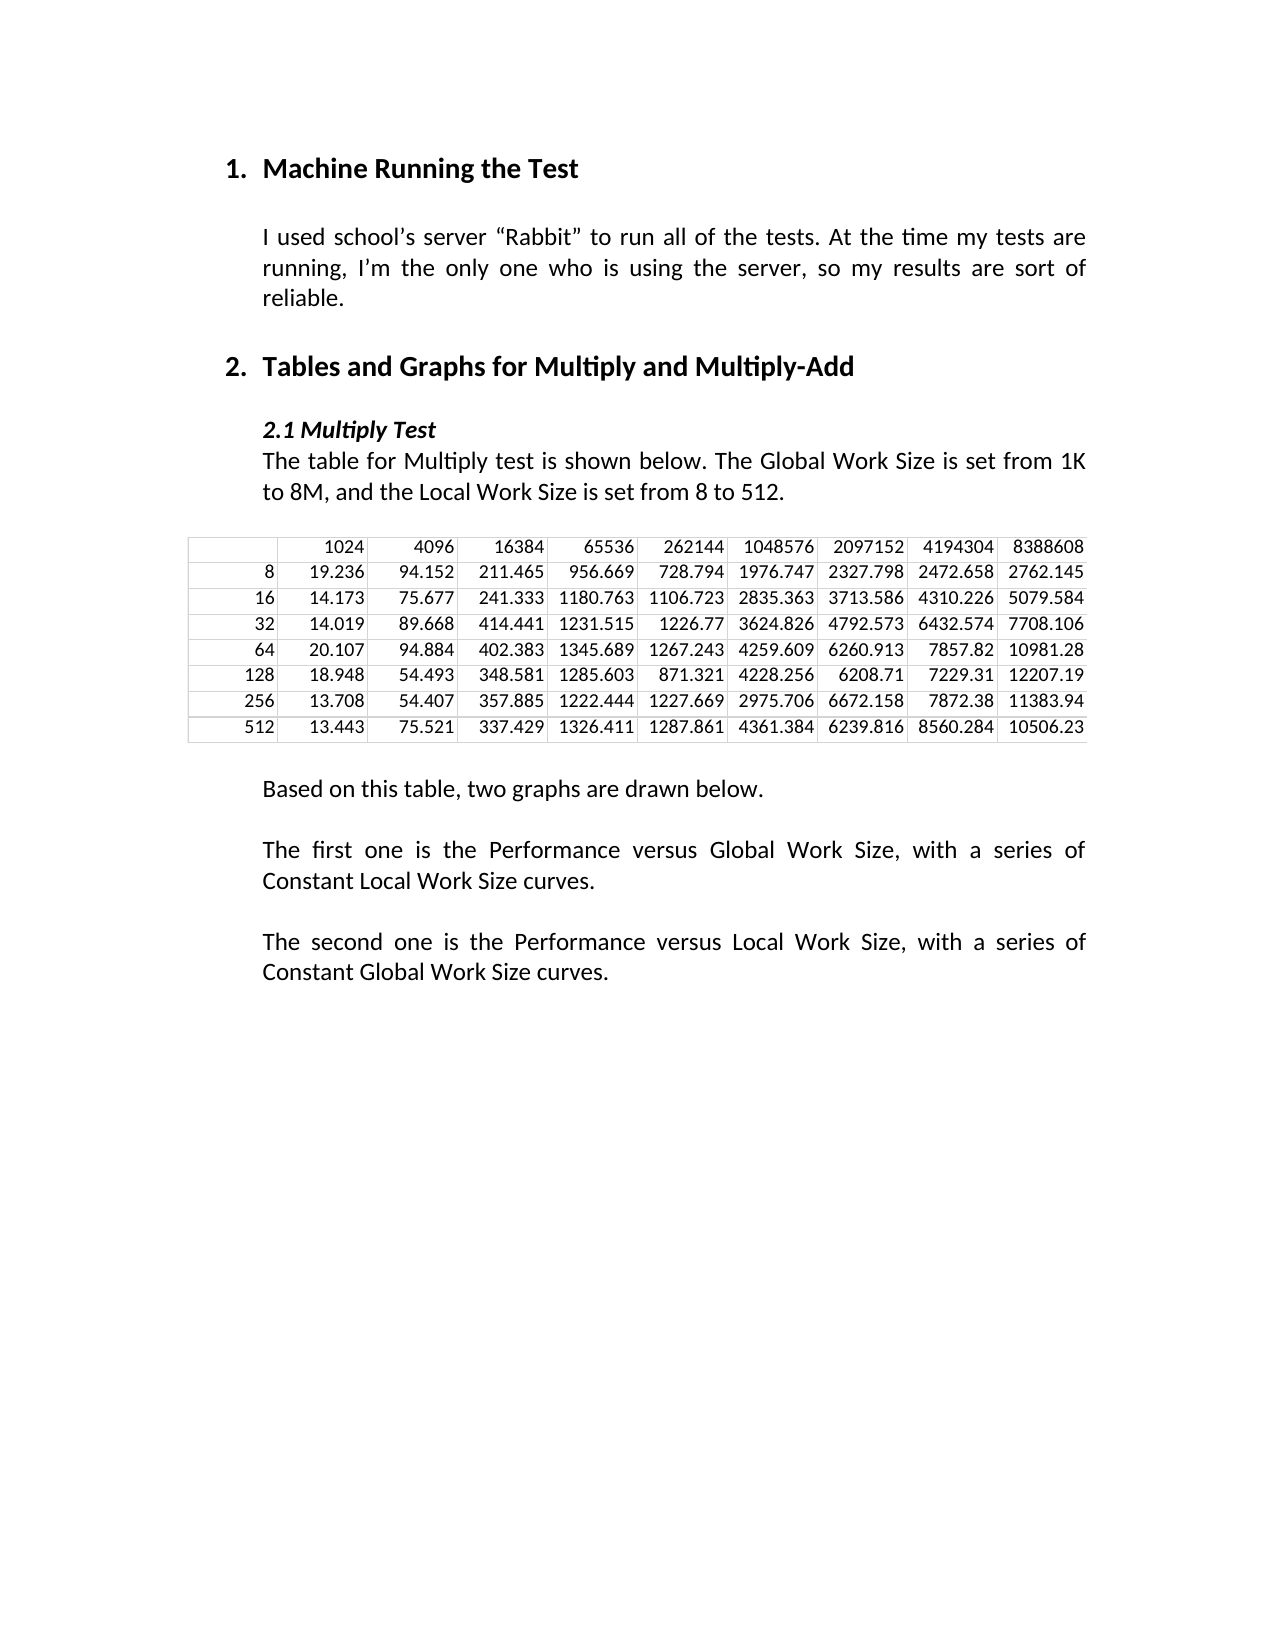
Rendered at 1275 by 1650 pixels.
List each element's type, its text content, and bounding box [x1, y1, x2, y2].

list I used school’s server “Rabbit” to run all of the tests. At the time my tests are running, I’m the only one who is using the server, so my results are sort of reliable. [262, 221, 1087, 313]
text Based on this table, two graphs are drawn below. [262, 773, 1087, 804]
list Machine Running the Test [225, 150, 1087, 186]
text The first one is the Performance versus Global Work Size, with a series of Constant Local Work Size curves. [262, 834, 1087, 895]
text 2.1 Multiply Test [262, 414, 1087, 445]
list Tables and Graphs for Multiply and Multiply-Add [225, 348, 1087, 384]
text The second one is the Performance versus Local Work Size, with a series of Constant Global Work Size curves. [262, 926, 1087, 987]
text The table for Multiply test is shown below. The Global Work Size is set from 1K to 8M, and the Local Work Size is set from 8 to 512. [262, 445, 1087, 506]
